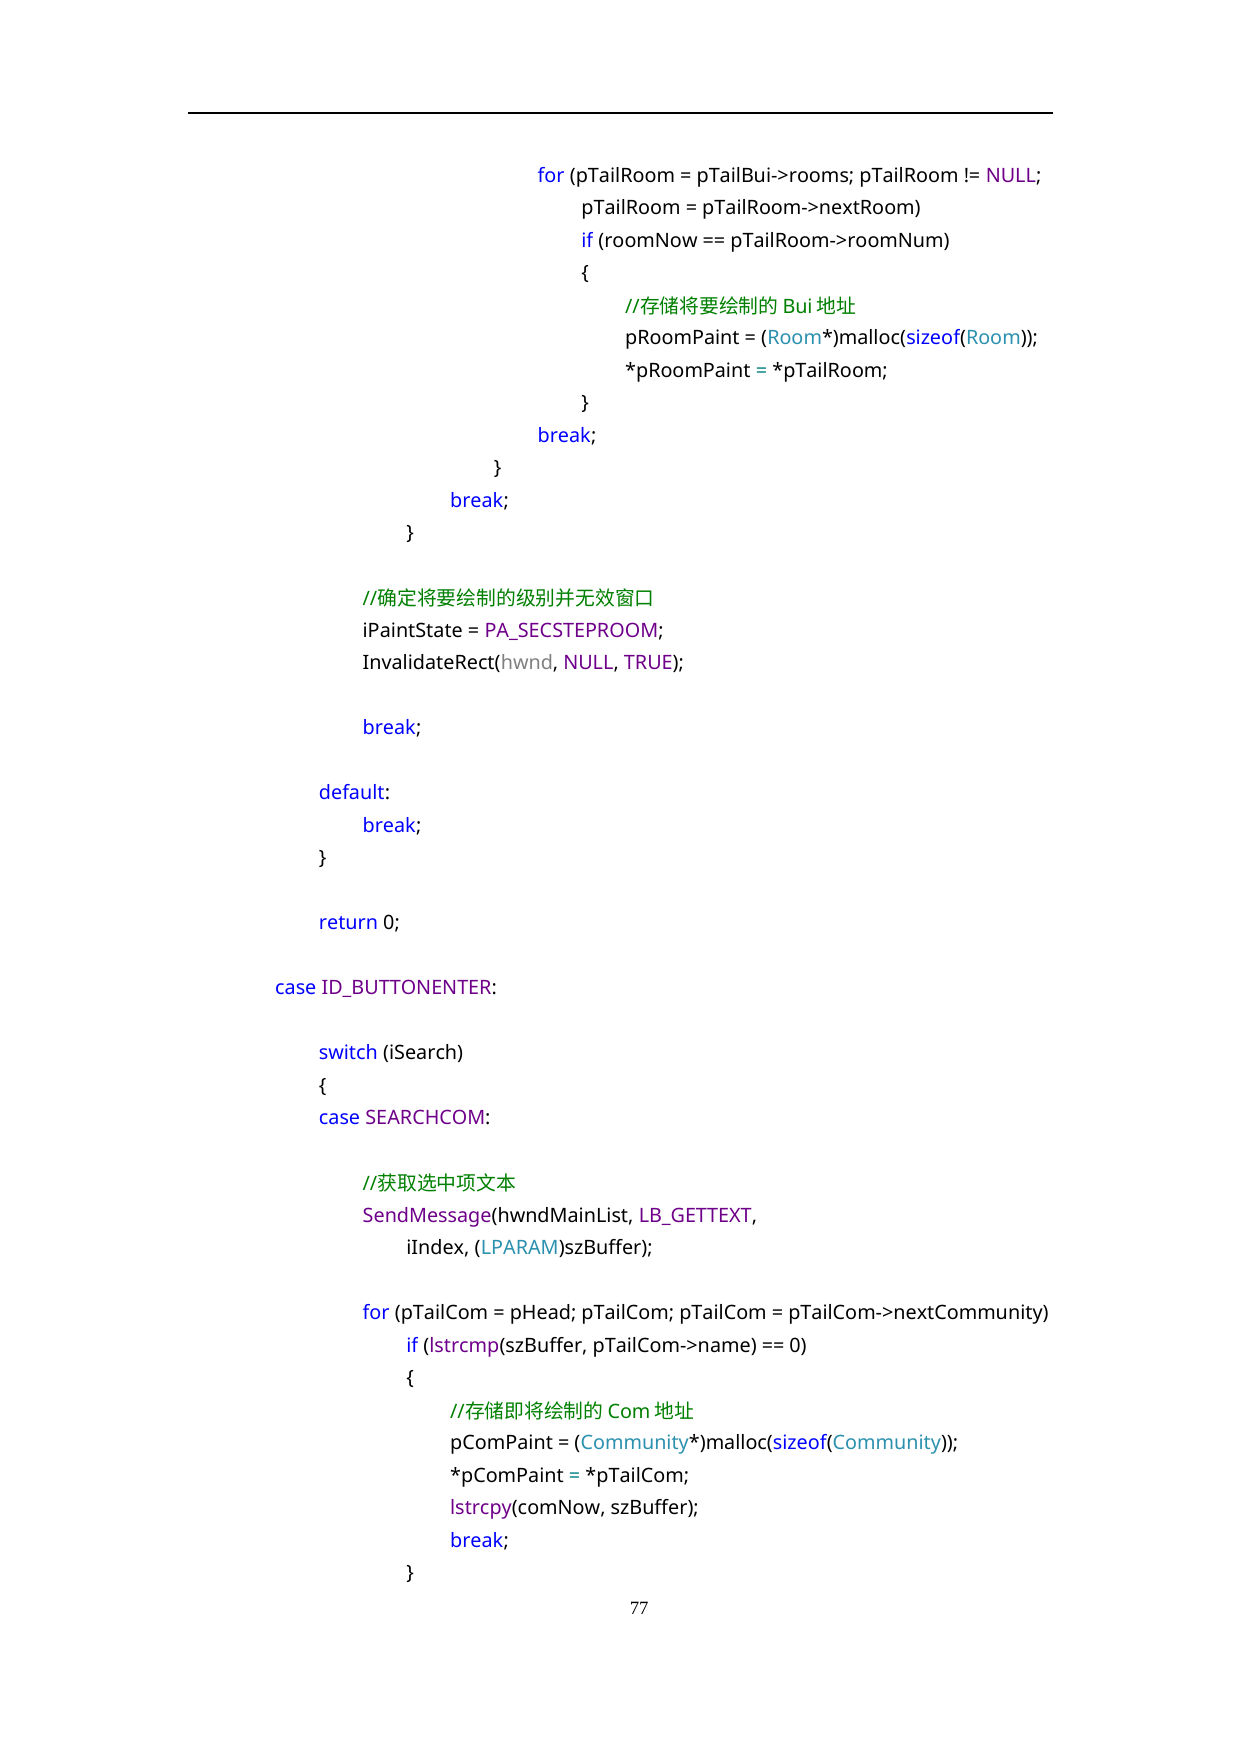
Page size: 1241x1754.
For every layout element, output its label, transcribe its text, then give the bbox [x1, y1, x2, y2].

text break; [187, 418, 1053, 451]
text break; [187, 1523, 1053, 1556]
text return 0; [187, 906, 1053, 938]
text iPaintState = PA_SECSTEPROOM; [187, 613, 1053, 646]
text break; [187, 711, 1053, 743]
text pRoomPaint = (Room*)malloc(sizeof(Room)); [187, 321, 1053, 353]
text break; [187, 808, 1053, 841]
text //获取选中项文本 [187, 1166, 1053, 1198]
text } [187, 386, 1053, 418]
text { [187, 256, 1053, 288]
text *pRoomPaint = *pTailRoom; [187, 353, 1053, 386]
text switch (iSearch) [187, 1036, 1053, 1068]
text *pComPaint = *pTailCom; [187, 1458, 1053, 1491]
text } [187, 841, 1053, 873]
text for (pTailCom = pHead; pTailCom; pTailCom = pTailCom->nextCommunity) [187, 1296, 1053, 1328]
text if (lstrcmp(szBuffer, pTailCom->name) == 0) [187, 1328, 1053, 1361]
text lstrcpy(comNow, szBuffer); [187, 1491, 1053, 1523]
text break; [187, 483, 1053, 516]
text case SEARCHCOM: [187, 1101, 1053, 1133]
text } [187, 451, 1053, 483]
text pComPaint = (Community*)malloc(sizeof(Community)); [187, 1426, 1053, 1458]
text default: [187, 776, 1053, 808]
text { [187, 1361, 1053, 1393]
text pTailRoom = pTailRoom->nextRoom) [187, 191, 1053, 223]
text } [187, 1556, 1053, 1588]
text InvalidateRect(hwnd, NULL, TRUE); [187, 646, 1053, 678]
text //存储即将绘制的Com地址 [187, 1393, 1053, 1426]
text } [187, 516, 1053, 548]
text //确定将要绘制的级别并无效窗口 [187, 581, 1053, 613]
text case ID_BUTTONENTER: [187, 971, 1053, 1003]
text iIndex, (LPARAM)szBuffer); [187, 1231, 1053, 1263]
text { [187, 1068, 1053, 1101]
text if (roomNow == pTailRoom->roomNum) [187, 223, 1053, 256]
text SendMessage(hwndMainList, LB_GETTEXT, [187, 1198, 1053, 1231]
text for (pTailRoom = pTailBui->rooms; pTailRoom != NULL; [187, 158, 1053, 191]
text //存储将要绘制的Bui地址 [187, 288, 1053, 321]
